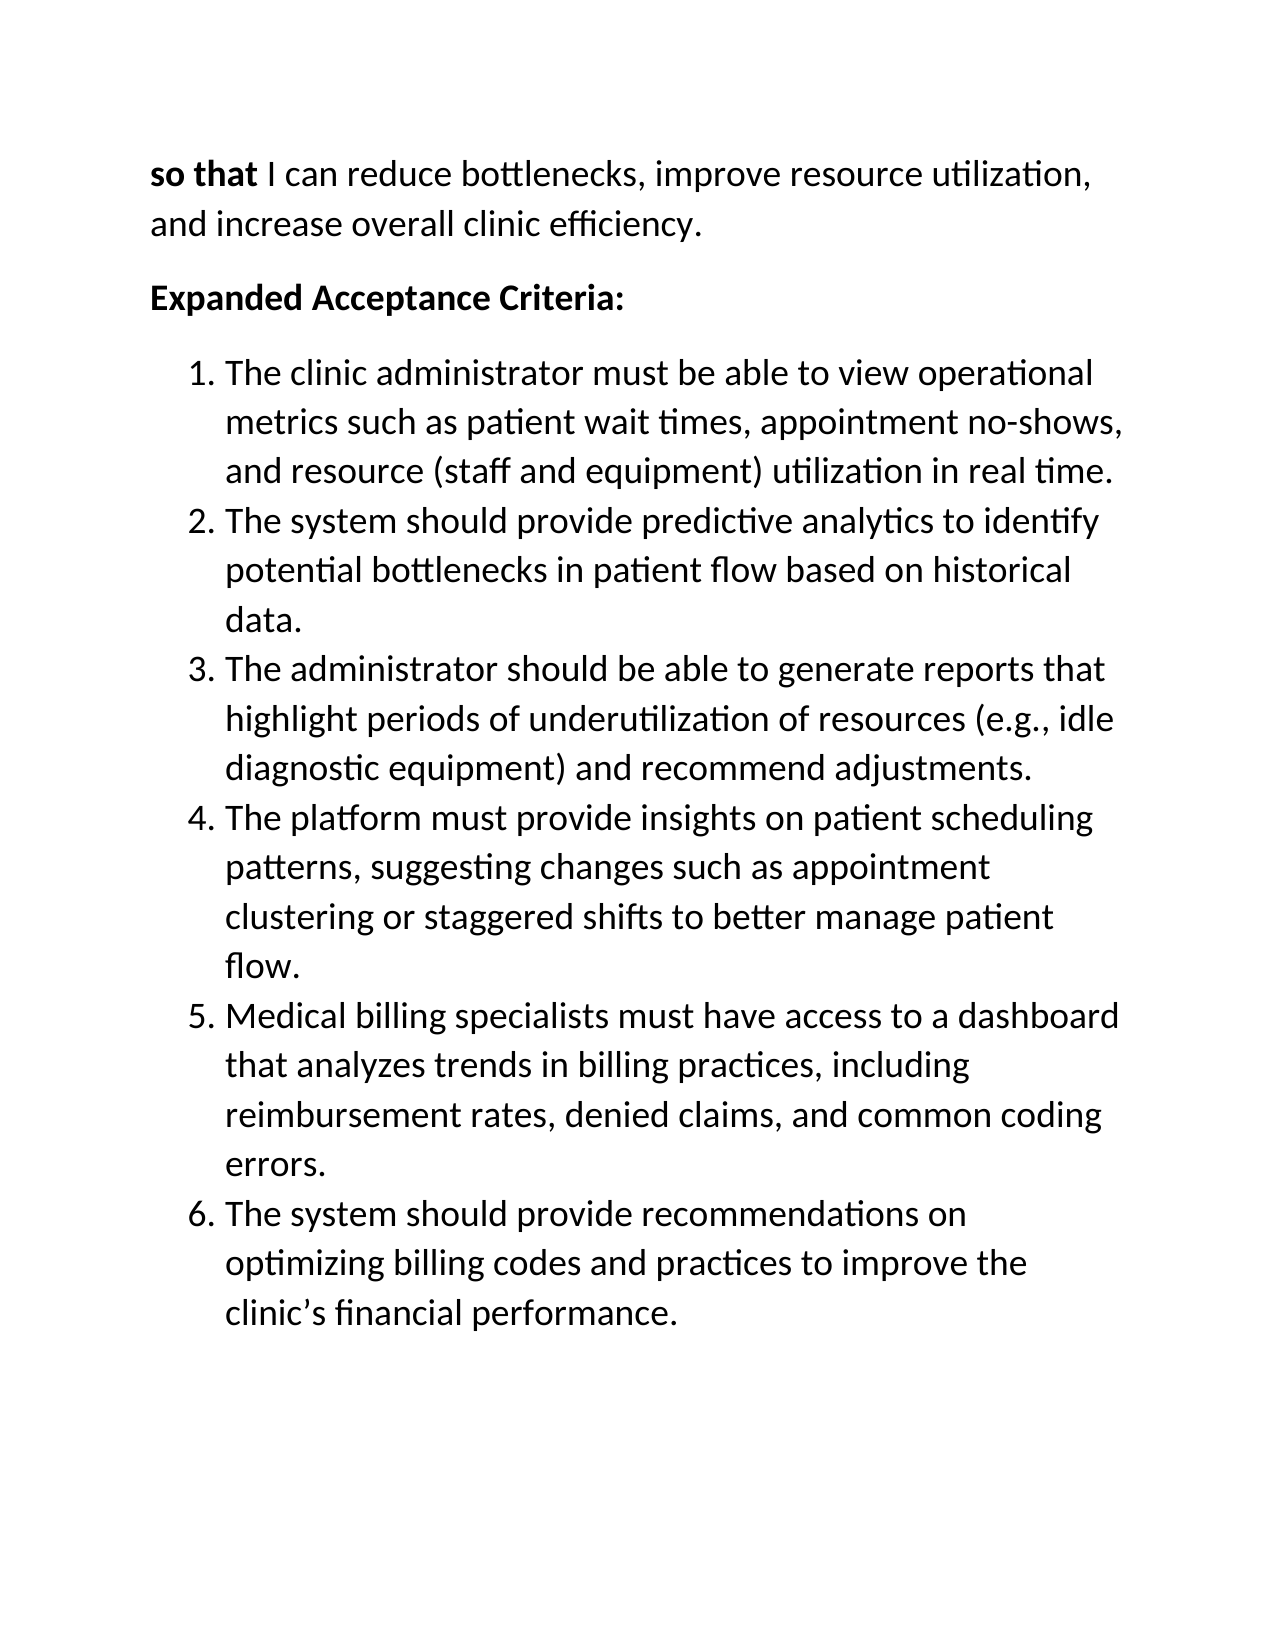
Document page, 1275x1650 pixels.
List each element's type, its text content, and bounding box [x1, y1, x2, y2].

list Medical billing specialists must have access to a dashboard that analyzes trends in billing practices, including reimbursement rates, denied claims, and common coding errors. [187, 992, 1125, 1186]
list The administrator should be able to generate reports that highlight periods of underutilization of resources (e.g., idle diagnostic equipment) and recommend adjustments. [187, 645, 1125, 790]
list The clinic administrator must be able to view operational metrics such as patient wait times, appointment no-shows, and resource (staff and equipment) utilization in real time. [187, 348, 1125, 493]
list The platform must provide insights on patient scheduling patterns, suggesting changes such as appointment clustering or staggered shifts to better manage patient flow. [187, 794, 1125, 988]
list The system should provide predictive analytics to identify potential bottlenecks in patient flow based on historical data. [187, 497, 1125, 642]
list The system should provide recommendations on optimizing billing codes and practices to improve the clinic’s financial performance. [187, 1189, 1125, 1334]
text Expanded Acceptance Criteria: [150, 274, 1125, 320]
text so that I can reduce bottlenecks, improve resource utilization, and increase overall clinic efficiency. [150, 150, 1125, 245]
